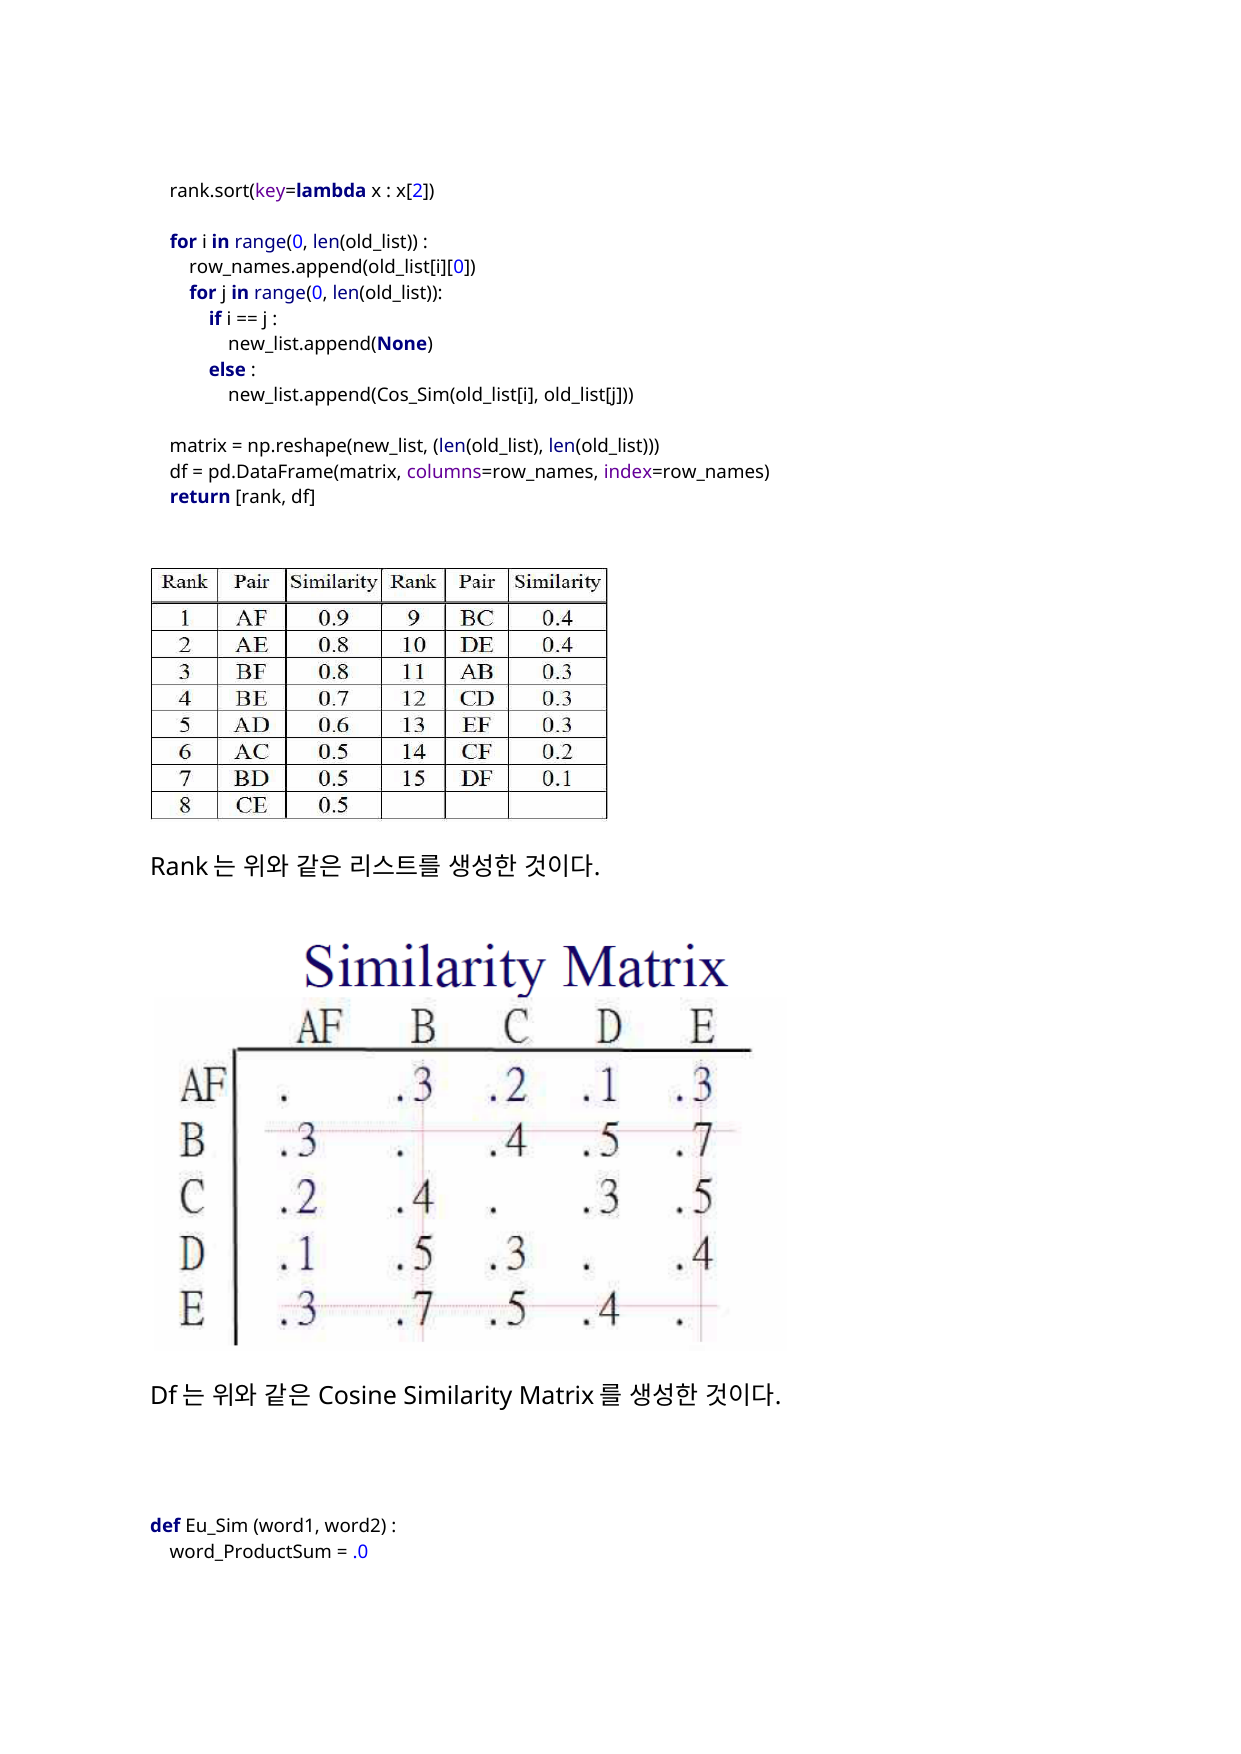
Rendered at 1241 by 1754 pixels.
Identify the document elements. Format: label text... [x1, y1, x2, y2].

picture [150, 907, 787, 1351]
text Df는 위와 같은 Cosine Similarity Matrix를 생성한 것이다. [150, 1375, 1090, 1411]
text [150, 1487, 1090, 1589]
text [150, 177, 1090, 543]
text Rank는 위와 같은 리스트를 생성한 것이다. [150, 847, 1090, 883]
picture [150, 568, 608, 822]
